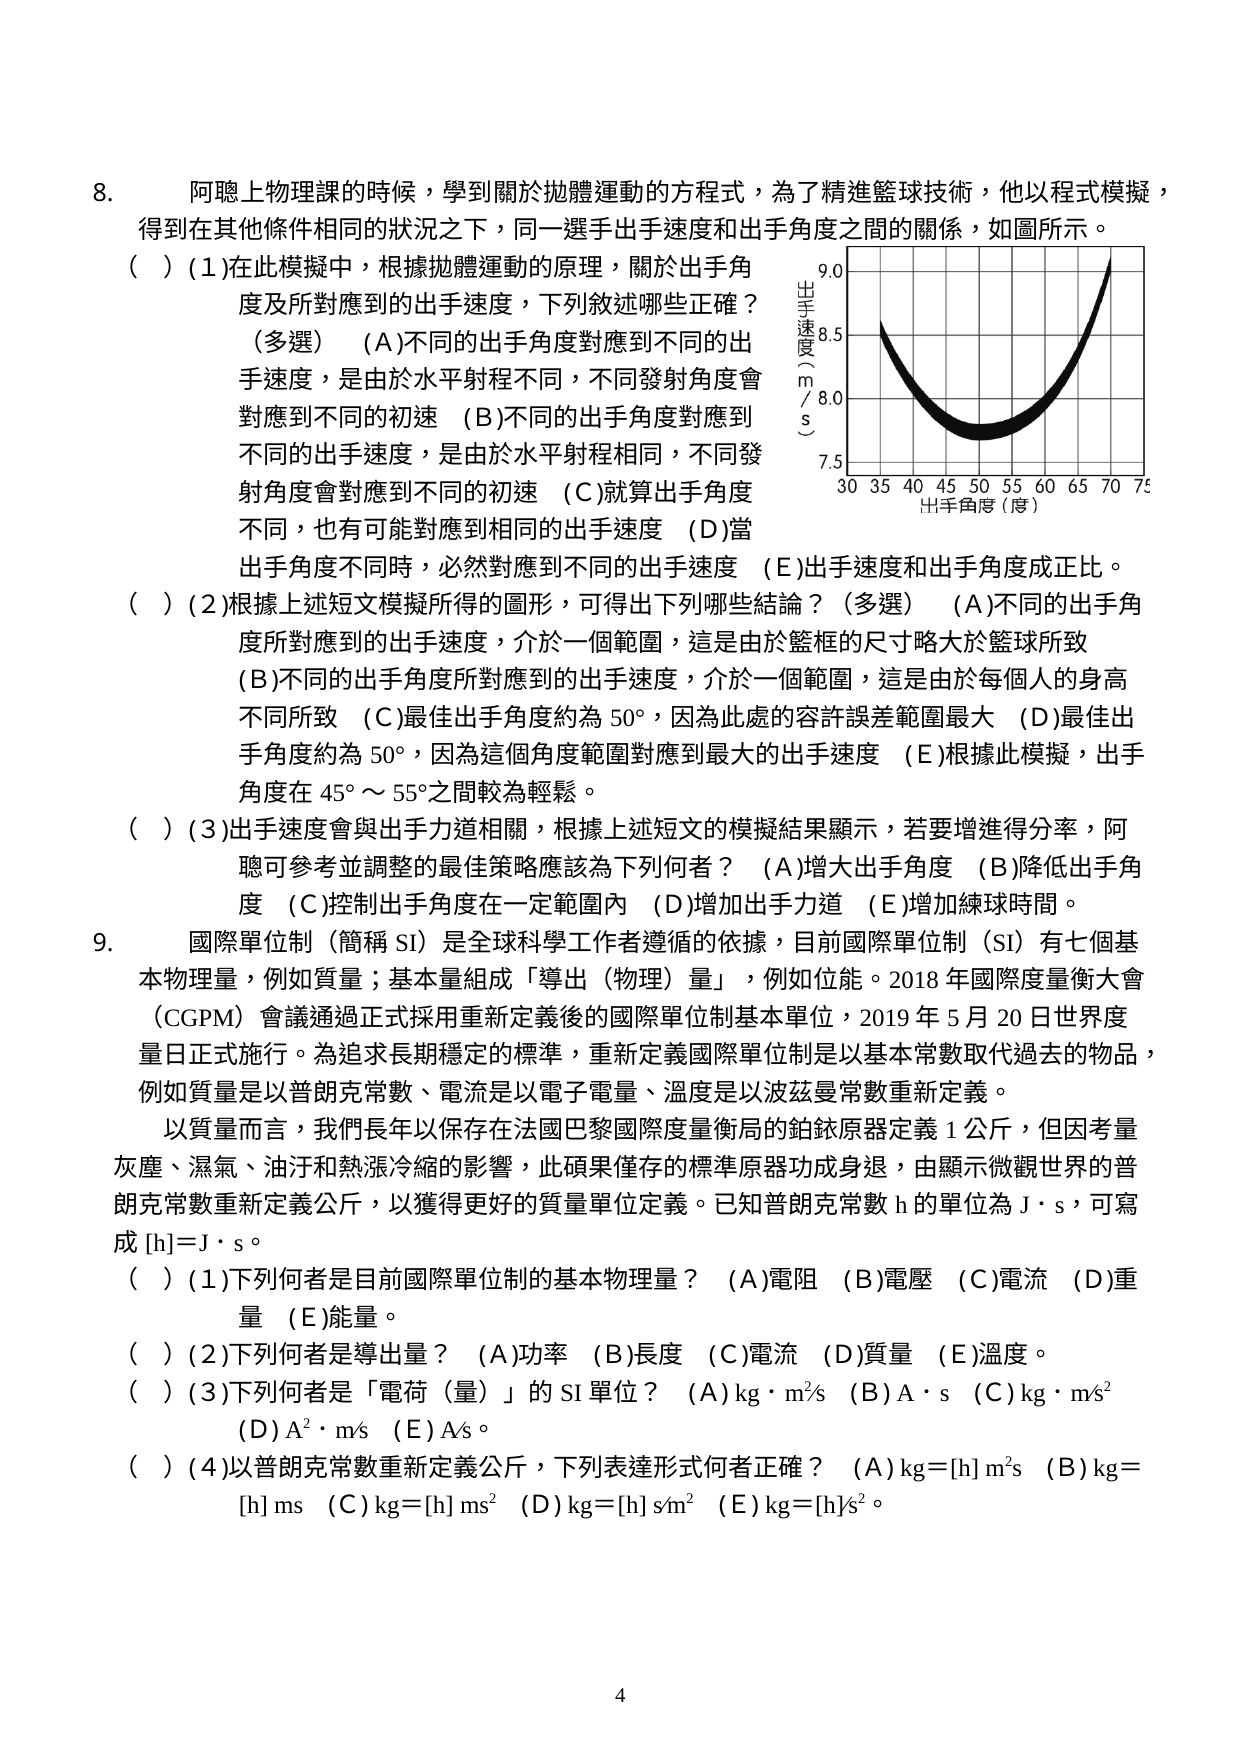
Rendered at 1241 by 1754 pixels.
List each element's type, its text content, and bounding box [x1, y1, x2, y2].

text （ ）(４)以普朗克常數重新定義公斤，下列表達形式何者正確？ (Ａ) kg＝[h] m2s (Ｂ) kg＝[h] ms (Ｃ) kg＝[h] ms2 (Ｄ) kg＝[h] s∕m2 (Ｅ) kg＝[h]∕s2。 [113, 1446, 1152, 1521]
list 阿聰上物理課的時候，學到關於拋體運動的方程式，為了精進籃球技術，他以程式模擬，得到在其他條件相同的狀況之下，同一選手出手速度和出手角度之間的關係，如圖所示。 [113, 171, 1152, 246]
text （ ）(１)下列何者是目前國際單位制的基本物理量？ (Ａ)電阻 (Ｂ)電壓 (Ｃ)電流 (Ｄ)重量 (Ｅ)能量。 [113, 1258, 1152, 1333]
text 以質量而言，我們長年以保存在法國巴黎國際度量衡局的鉑銥原器定義 1 公斤，但因考量灰塵、濕氣、油汙和熱漲冷縮的影響，此碩果僅存的標準原器功成身退，由顯示微觀世界的普朗克常數重新定義公斤，以獲得更好的質量單位定義。已知普朗克常數 h 的單位為 J．s，可寫成 [h]＝J．s。 [113, 1108, 1152, 1258]
picture [796, 246, 1150, 512]
text （ ）(３)下列何者是「電荷（量）」的 SI 單位？ (Ａ) kg．m2∕s (Ｂ) A．s (Ｃ) kg．m∕s2 (Ｄ) A2．m∕s (Ｅ) A∕s。 [113, 1371, 1152, 1446]
list 國際單位制（簡稱 SI）是全球科學工作者遵循的依據，目前國際單位制（SI）有七個基本物理量，例如質量；基本量組成「導出（物理）量」，例如位能。2018 年國際度量衡大會（CGPM）會議通過正式採用重新定義後的國際單位制基本單位，2019 年 5 月 20 日世界度量日正式施行。為追求長期穩定的標準，重新定義國際單位制是以基本常數取代過去的物品，例如質量是以普朗克常數、電流是以電子電量、溫度是以波茲曼常數重新定義。 [113, 921, 1152, 1108]
text （ ）(２)根據上述短文模擬所得的圖形，可得出下列哪些結論？（多選） (Ａ)不同的出手角度所對應到的出手速度，介於一個範圍，這是由於籃框的尺寸略大於籃球所致 (Ｂ)不同的出手角度所對應到的出手速度，介於一個範圍，這是由於每個人的身高不同所致 (Ｃ)最佳出手角度約為 50°，因為此處的容許誤差範圍最大 (Ｄ)最佳出手角度約為 50°，因為這個角度範圍對應到最大的出手速度 (Ｅ)根據此模擬，出手角度在 45° ～ 55°之間較為輕鬆。 [113, 583, 1152, 808]
text （ ）(２)下列何者是導出量？ (Ａ)功率 (Ｂ)長度 (Ｃ)電流 (Ｄ)質量 (Ｅ)溫度。 [113, 1333, 1152, 1371]
text （ ）(３)出手速度會與出手力道相關，根據上述短文的模擬結果顯示，若要增進得分率，阿聰可參考並調整的最佳策略應該為下列何者？ (Ａ)增大出手角度 (Ｂ)降低出手角度 (Ｃ)控制出手角度在一定範圍內 (Ｄ)增加出手力道 (Ｅ)增加練球時間。 [113, 808, 1152, 921]
